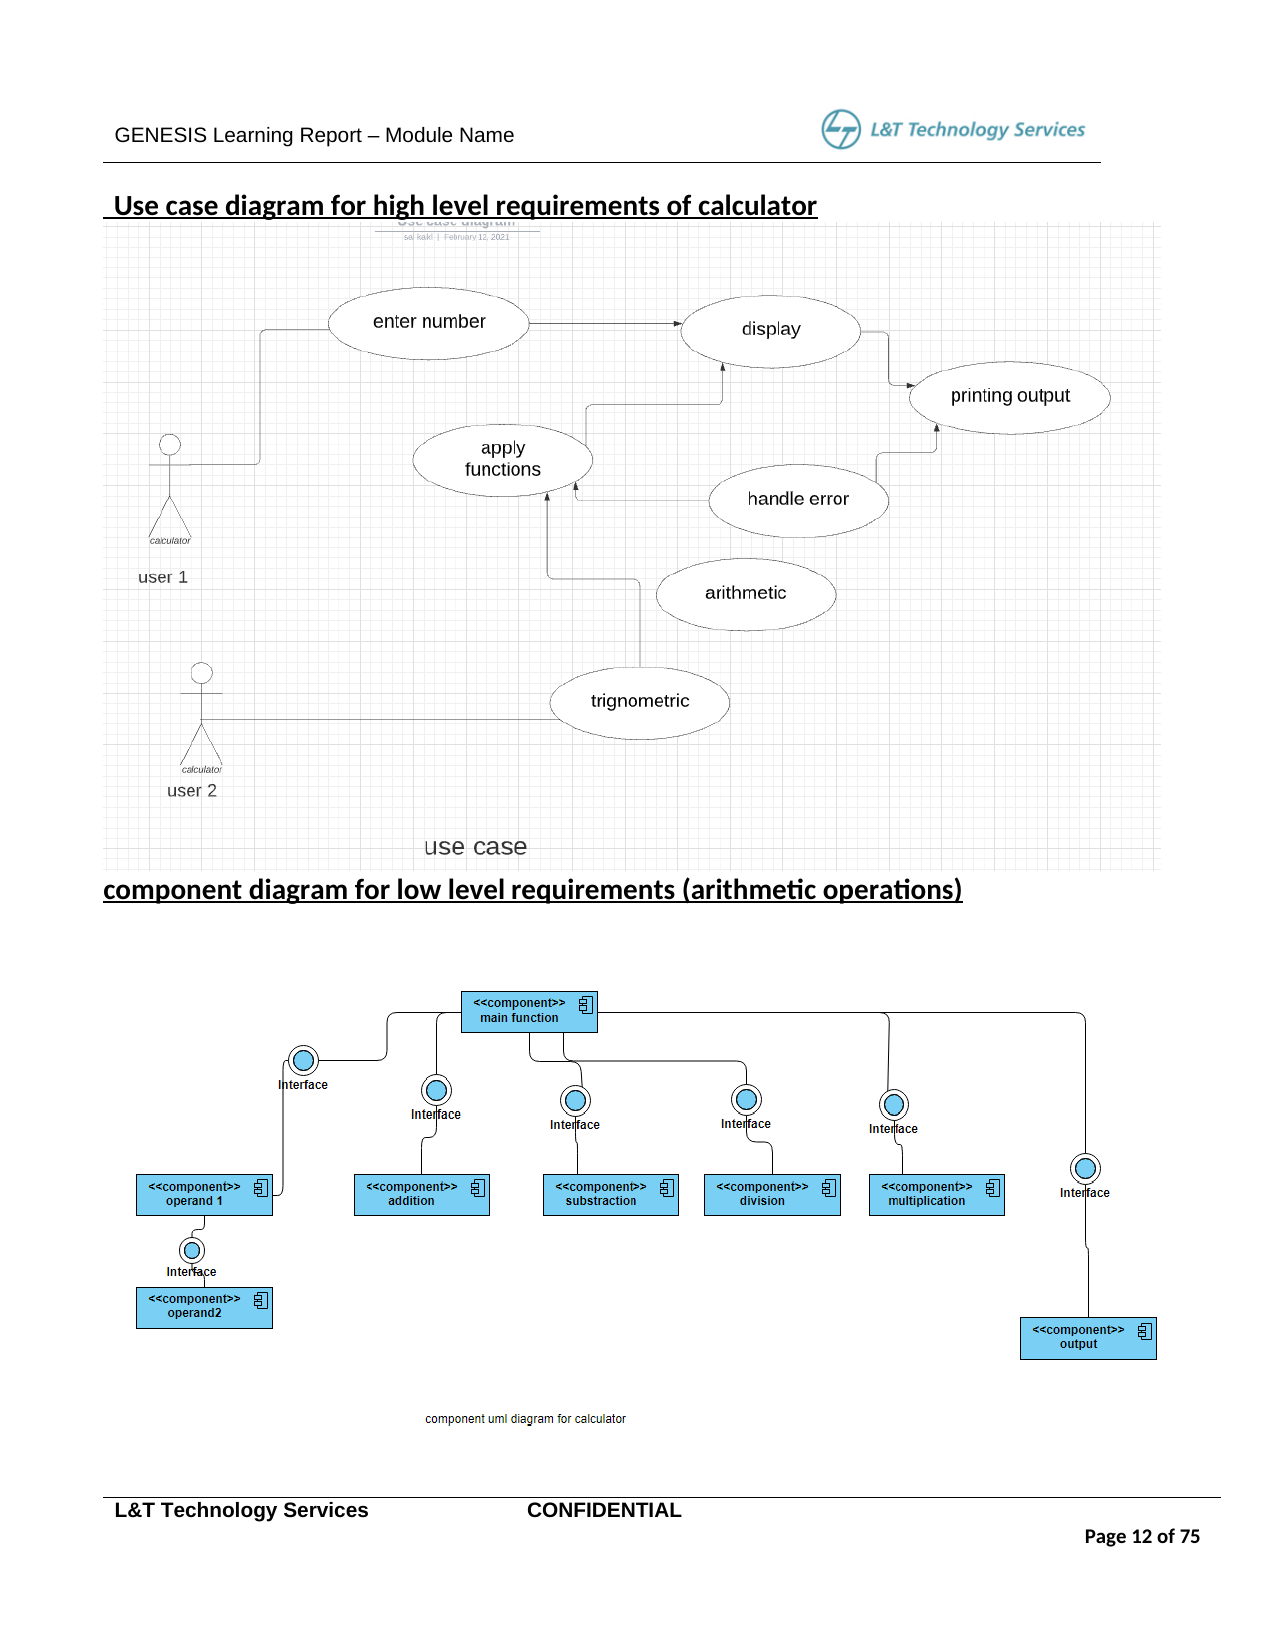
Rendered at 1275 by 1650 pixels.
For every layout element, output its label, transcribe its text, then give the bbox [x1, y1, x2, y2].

picture [103, 222, 1161, 871]
picture [103, 906, 1163, 1460]
